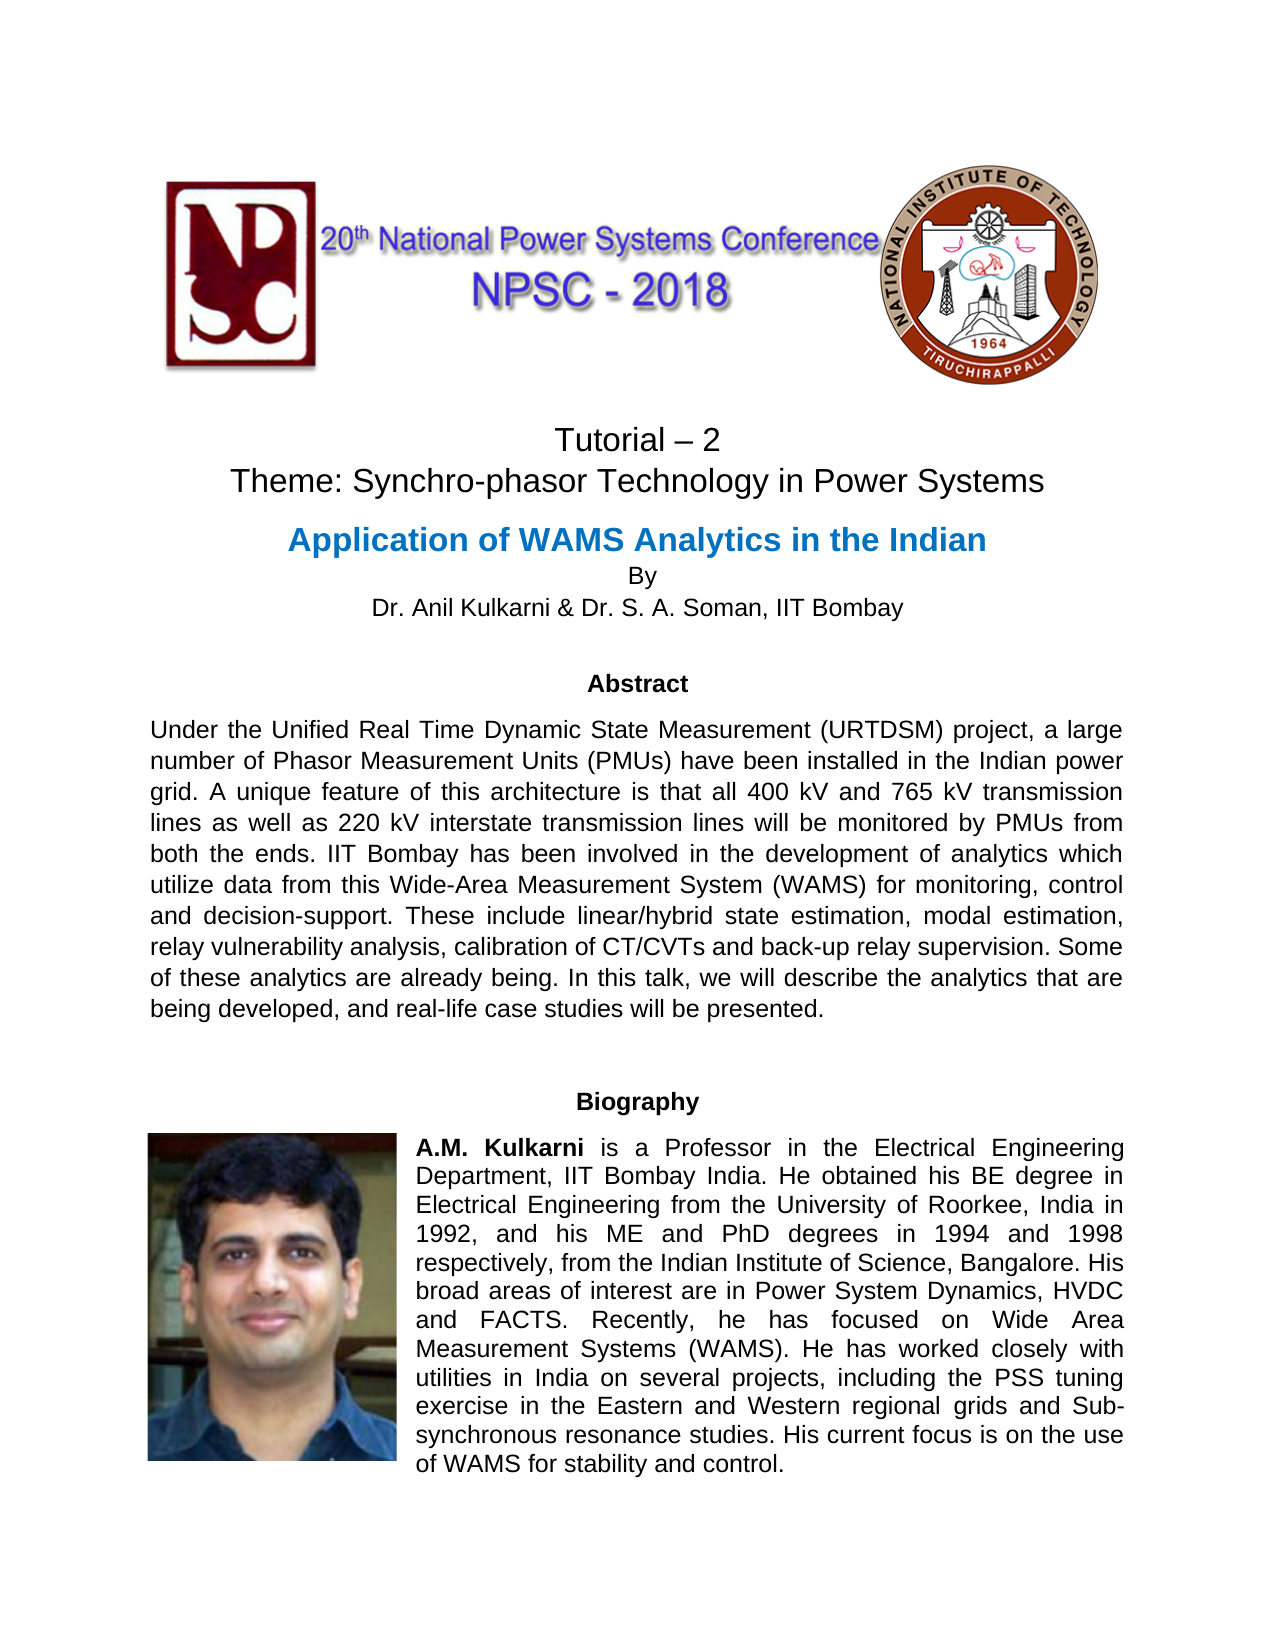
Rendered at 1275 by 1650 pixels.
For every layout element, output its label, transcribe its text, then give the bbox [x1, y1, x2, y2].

text Biography [150, 1087, 1125, 1116]
text Abstract [150, 669, 1125, 698]
text Theme: Synchro-phasor Technology in Power Systems [150, 461, 1125, 500]
text Under the Unified Real Time Dynamic State Measurement (URTDSM) project, a large number of Phasor Measurement Units (PMUs) have been installed in the Indian power grid. A unique feature of this architecture is that all 400 kV and 765 kV transmission lines as well as 220 kV interstate transmission lines will be monitored by PMUs from both the ends. IIT Bombay has been involved in the development of analytics which utilize data from this Wide-Area Measurement System (WAMS) for monitoring, control and decision-support. These include linear/hybrid state estimation, modal estimation, relay vulnerability analysis, calibration of CT/CVTs and back-up relay supervision. Some of these analytics are already being. In this talk, we will describe the analytics that are being developed, and real-life case studies will be presented. [150, 715, 1125, 1023]
picture [150, 150, 1115, 402]
text Tutorial – 2 [150, 420, 1125, 458]
text Dr. Anil Kulkarni & Dr. S. A. Soman, IIT Bombay [150, 593, 1125, 622]
text Application of WAMS Analytics in the Indian [150, 519, 1125, 558]
text A.M. Kulkarni is a Professor in the Electrical Engineering Department, IIT Bombay India. He obtained his BE degree in Electrical Engineering from the University of Roorkee, India in 1992, and his ME and PhD degrees in 1994 and 1998 respectively, from the Indian Institute of Science, Bangalore. His broad areas of interest are in Power System Dynamics, HVDC and FACTS. Recently, he has focused on Wide Area Measurement Systems (WAMS). He has worked closely with utilities in India on several projects, including the PSS tuning exercise in the Eastern and Western regional grids and Sub-synchronous resonance studies. His current focus is on the use of WAMS for stability and control. [150, 1133, 1125, 1478]
text By [150, 561, 1125, 590]
picture [146, 1133, 396, 1459]
